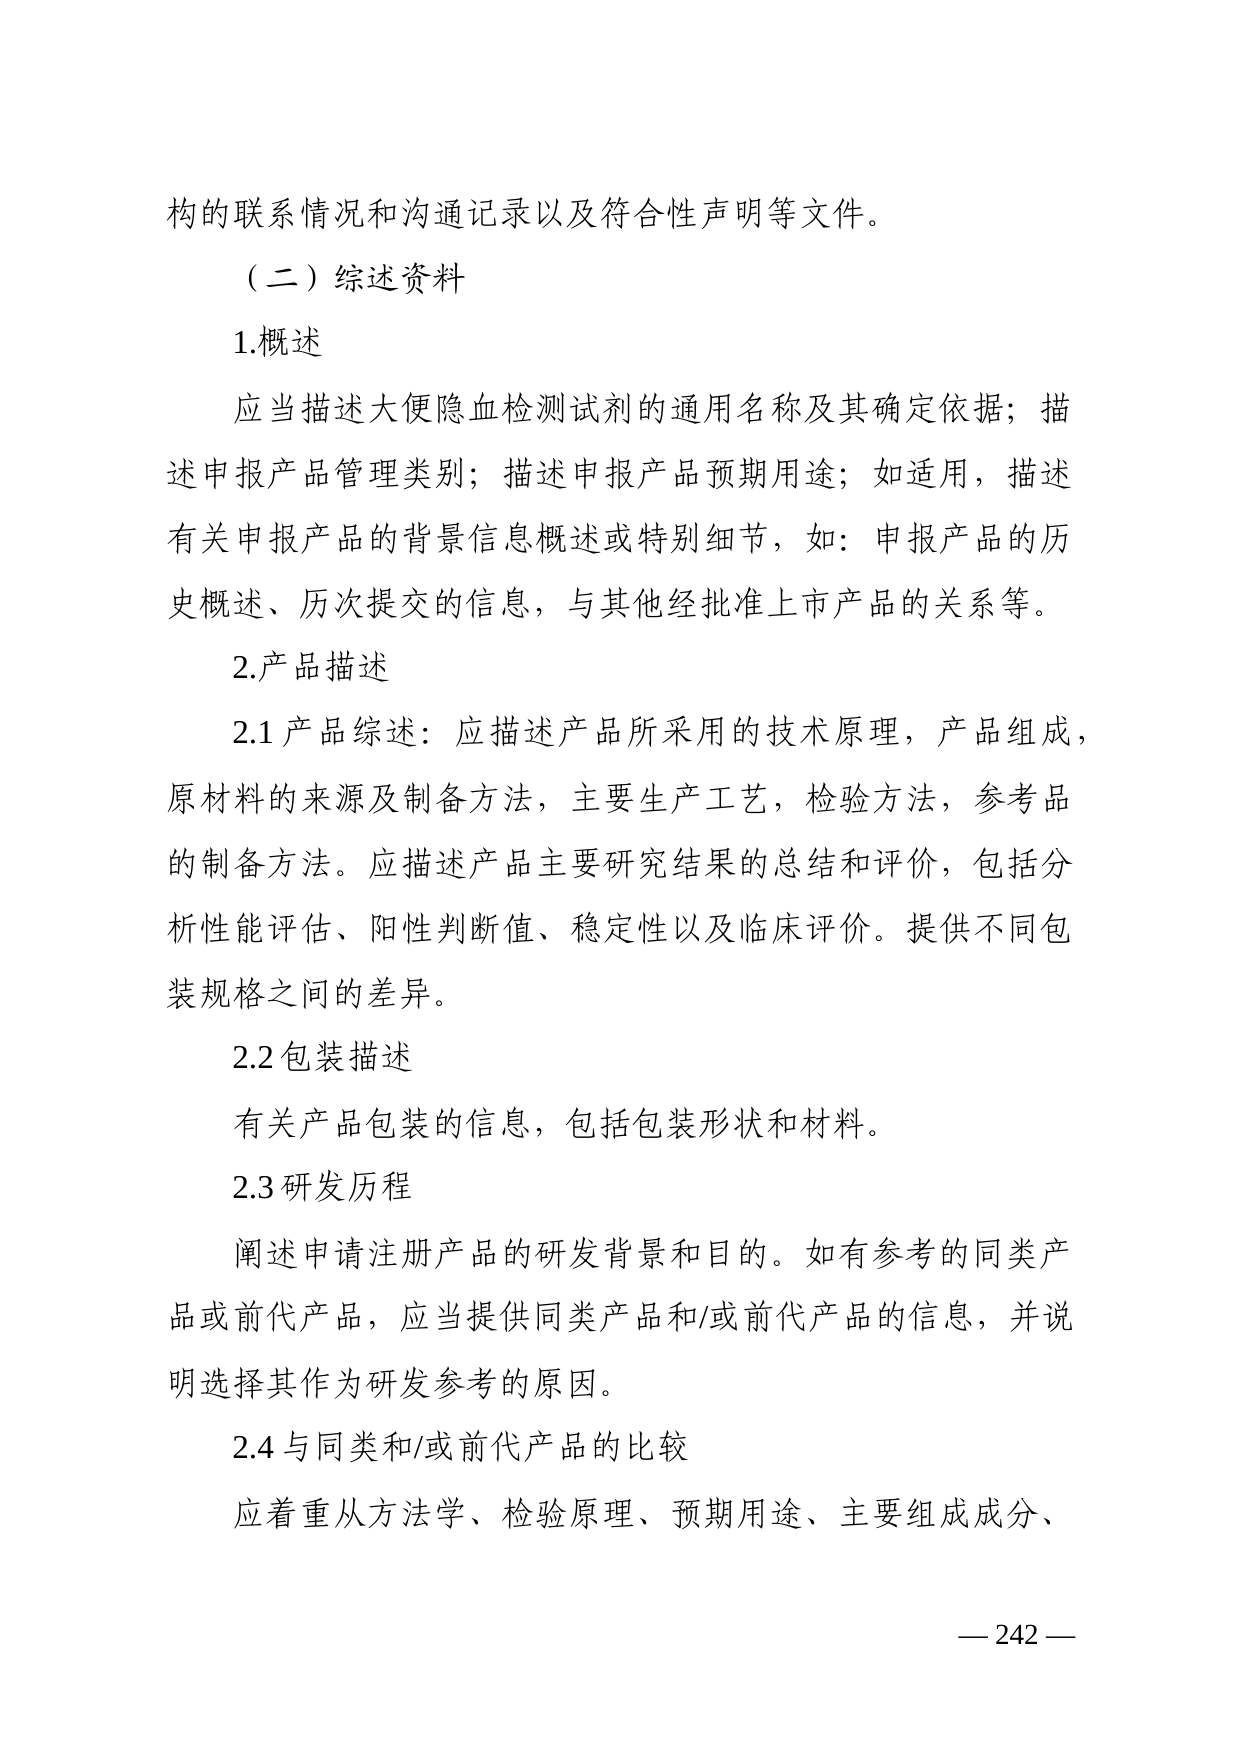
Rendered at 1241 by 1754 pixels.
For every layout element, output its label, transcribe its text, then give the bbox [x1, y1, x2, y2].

text 2.3研发历程 [165, 1153, 1075, 1218]
text （二）综述资料 [165, 243, 1075, 308]
text 阐述申请注册产品的研发背景和目的。如有参考的同类产品或前代产品，应当提供同类产品和/或前代产品的信息，并说明选择其作为研发参考的原因。 [165, 1218, 1075, 1413]
text 应当描述大便隐血检测试剂的通用名称及其确定依据；描述申报产品管理类别；描述申报产品预期用途；如适用，描述有关申报产品的背景信息概述或特别细节，如：申报产品的历史概述、历次提交的信息，与其他经批准上市产品的关系等。 [165, 373, 1075, 633]
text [165, 1478, 1075, 1543]
text 2.产品描述 [165, 633, 1075, 698]
text 有关产品包装的信息，包括包装形状和材料。 [165, 1088, 1075, 1153]
text 2.2包装描述 [165, 1023, 1075, 1088]
text 1.概述 [165, 308, 1075, 373]
text 2.1产品综述：应描述产品所采用的技术原理，产品组成，原材料的来源及制备方法，主要生产工艺，检验方法，参考品的制备方法。应描述产品主要研究结果的总结和评价，包括分析性能评估、阳性判断值、稳定性以及临床评价。提供不同包装规格之间的差异。 [165, 698, 1075, 1023]
text 2.4与同类和/或前代产品的比较 [165, 1413, 1075, 1478]
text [165, 178, 1075, 243]
